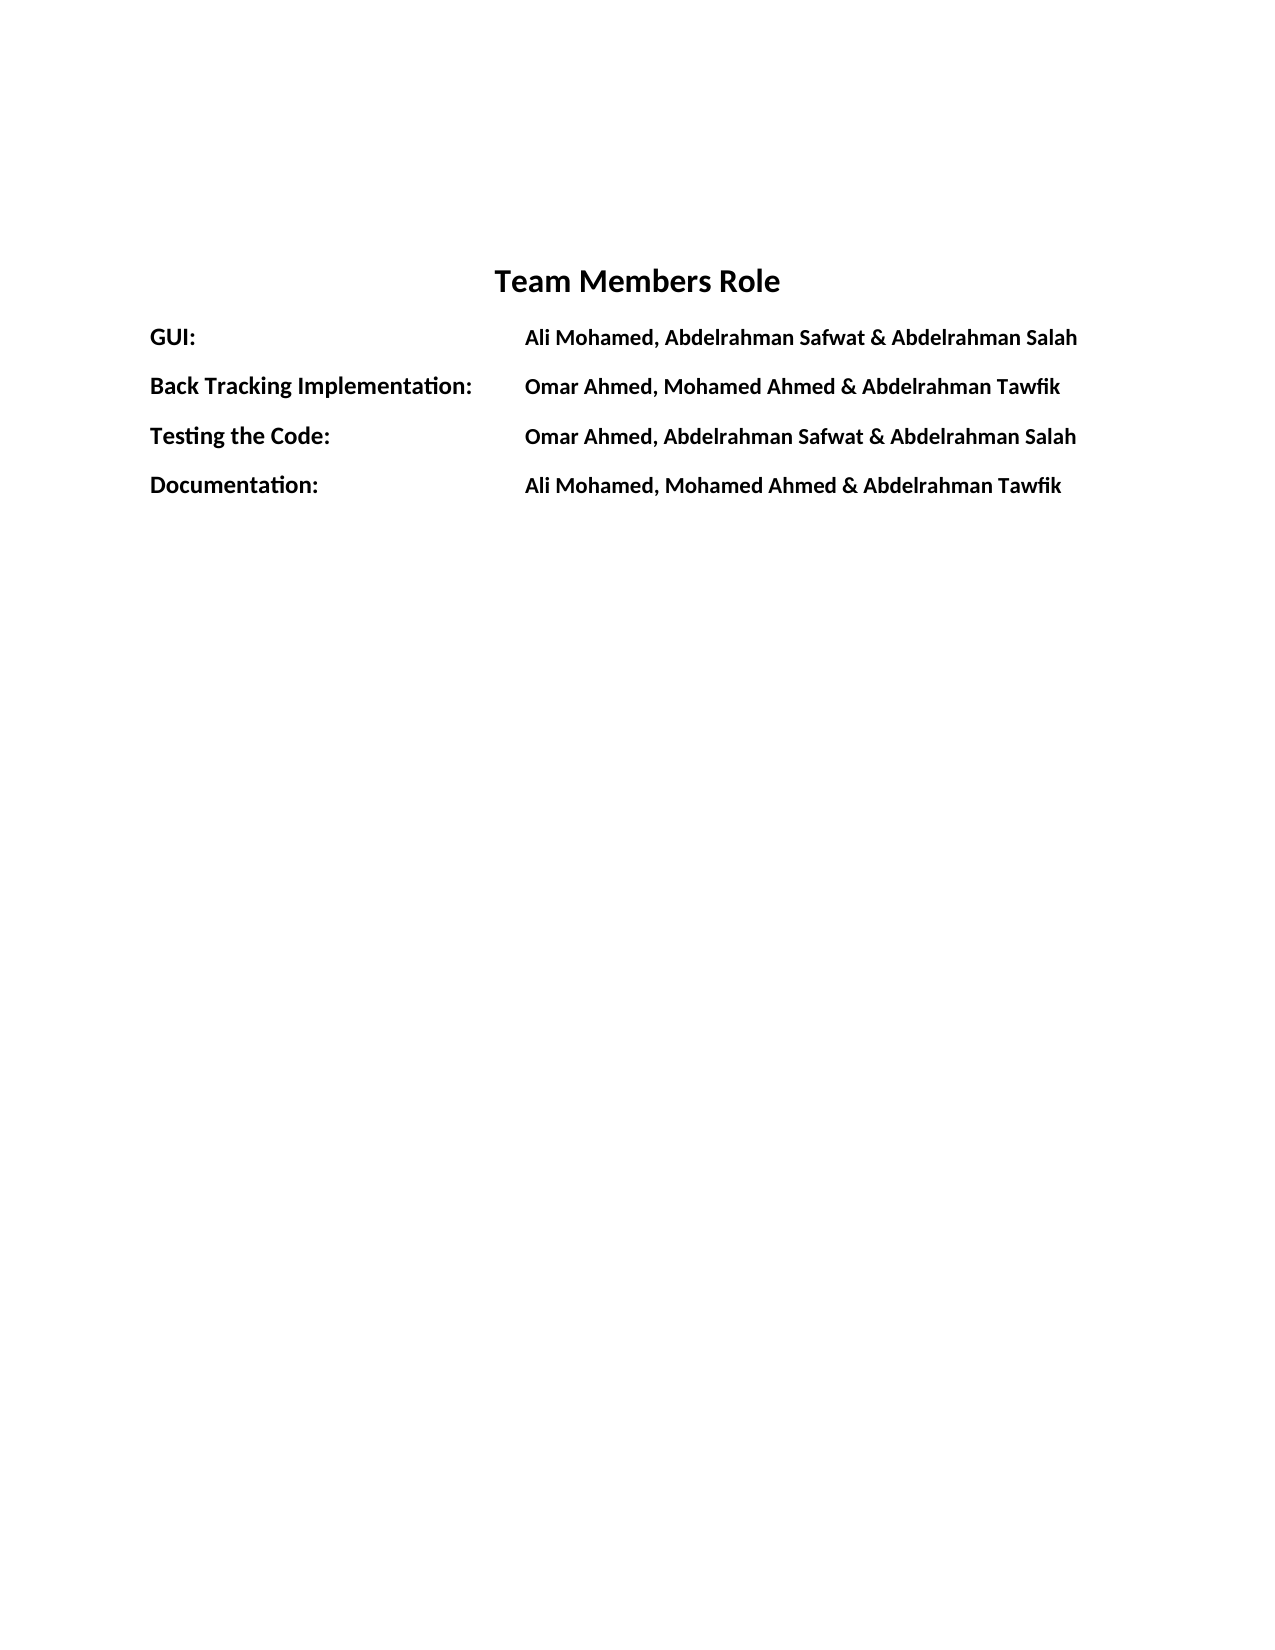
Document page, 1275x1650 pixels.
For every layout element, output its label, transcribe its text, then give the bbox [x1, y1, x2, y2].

text Documentation: Ali Mohamed, Mohamed Ahmed & Abdelrahman Tawfik [150, 469, 1125, 500]
text Team Members Role [150, 260, 1125, 301]
text Back Tracking Implementation: Omar Ahmed, Mohamed Ahmed & Abdelrahman Tawfik [150, 370, 1125, 401]
text Testing the Code: Omar Ahmed, Abdelrahman Safwat & Abdelrahman Salah [150, 420, 1125, 451]
text GUI: Ali Mohamed, Abdelrahman Safwat & Abdelrahman Salah [150, 321, 1125, 351]
